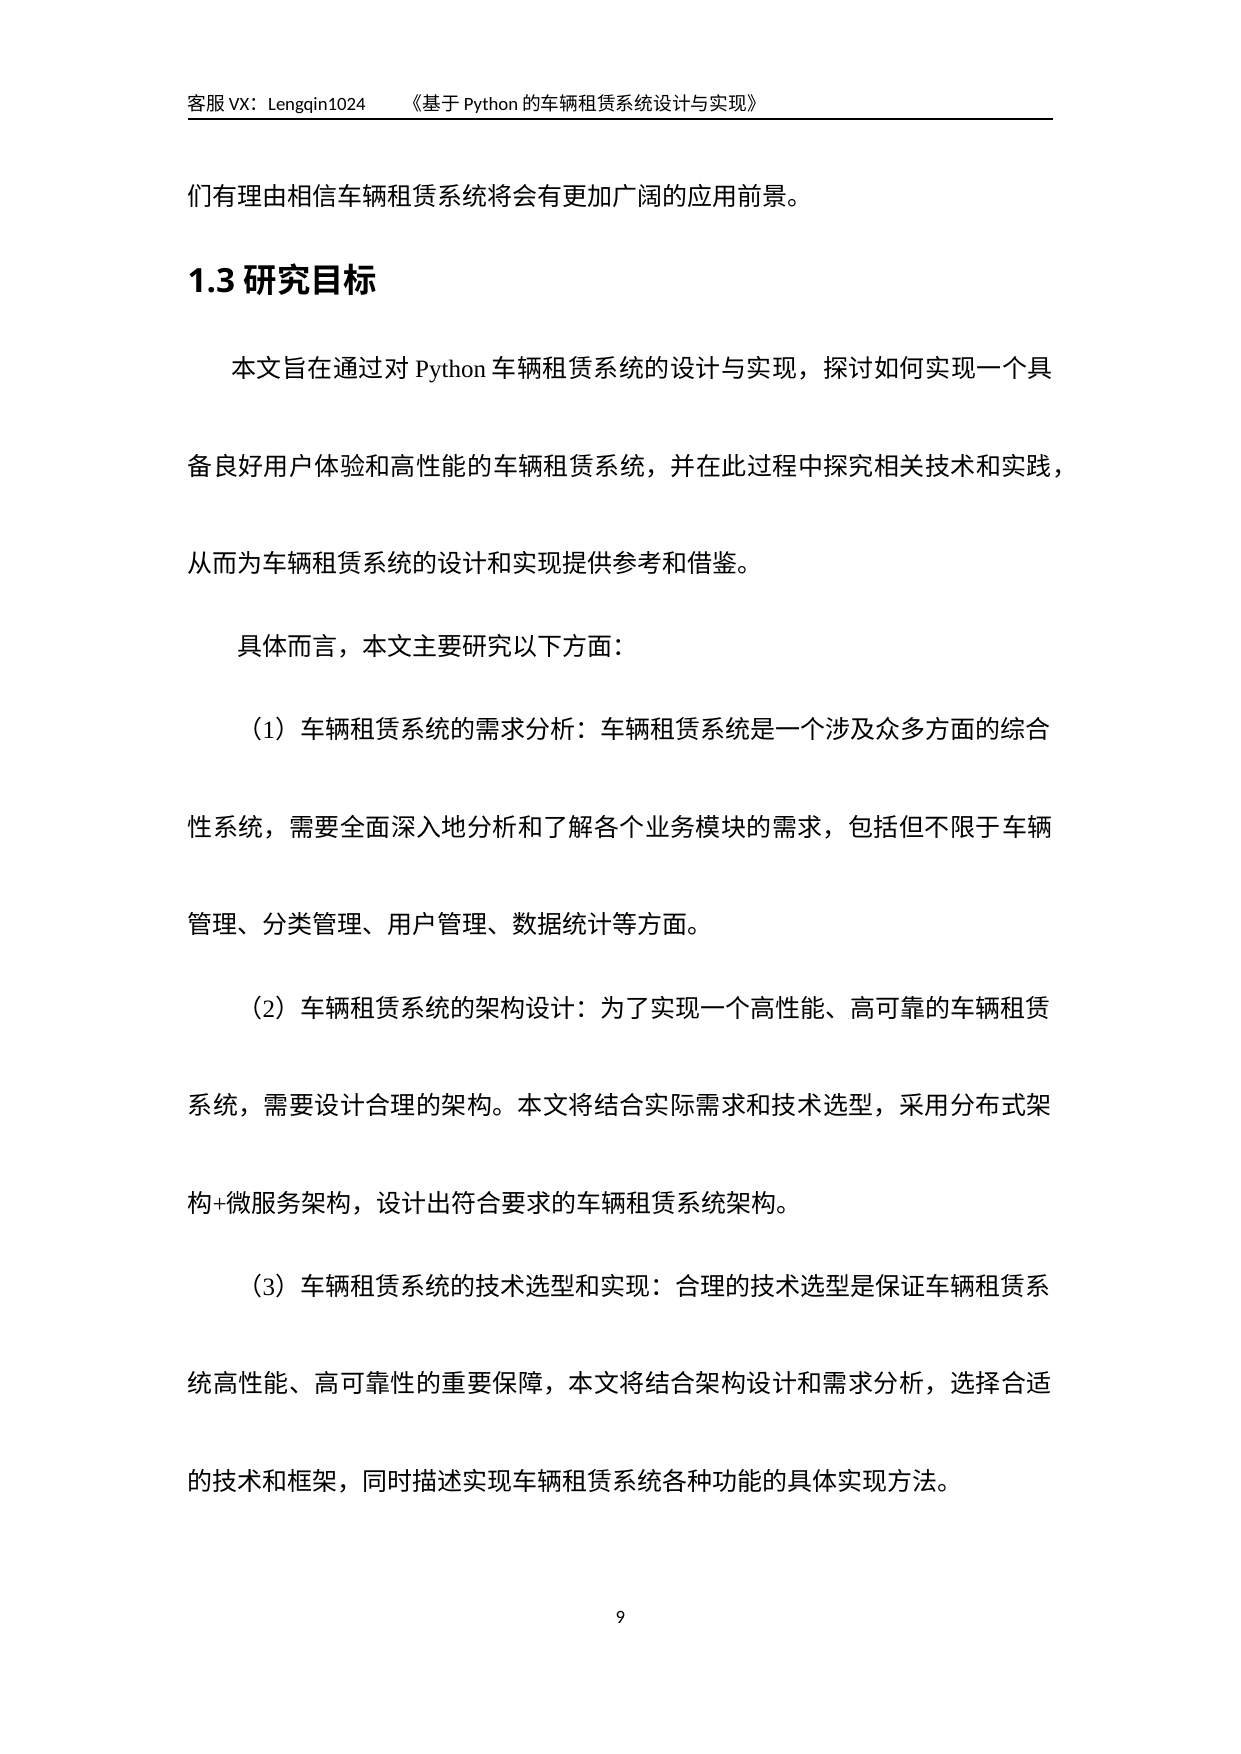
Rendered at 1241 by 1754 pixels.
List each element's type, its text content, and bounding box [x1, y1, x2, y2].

subtitle 研究目标 [187, 245, 1053, 310]
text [187, 162, 1053, 227]
text （1）车辆租赁系统的需求分析：车辆租赁系统是一个涉及众多方面的综合性系统，需要全面深入地分析和了解各个业务模块的需求，包括但不限于车辆管理、分类管理、用户管理、数据统计等方面。 [187, 696, 1053, 956]
text （2）车辆租赁系统的架构设计：为了实现一个高性能、高可靠的车辆租赁系统，需要设计合理的架构。本文将结合实际需求和技术选型，采用分布式架构+微服务架构，设计出符合要求的车辆租赁系统架构。 [187, 974, 1053, 1234]
text （3）车辆租赁系统的技术选型和实现：合理的技术选型是保证车辆租赁系统高性能、高可靠性的重要保障，本文将结合架构设计和需求分析，选择合适的技术和框架，同时描述实现车辆租赁系统各种功能的具体实现方法。 [187, 1252, 1053, 1512]
text 本文旨在通过对Python车辆租赁系统的设计与实现，探讨如何实现一个具备良好用户体验和高性能的车辆租赁系统，并在此过程中探究相关技术和实践，从而为车辆租赁系统的设计和实现提供参考和借鉴。 [187, 334, 1053, 594]
text 具体而言，本文主要研究以下方面： [187, 612, 1053, 677]
